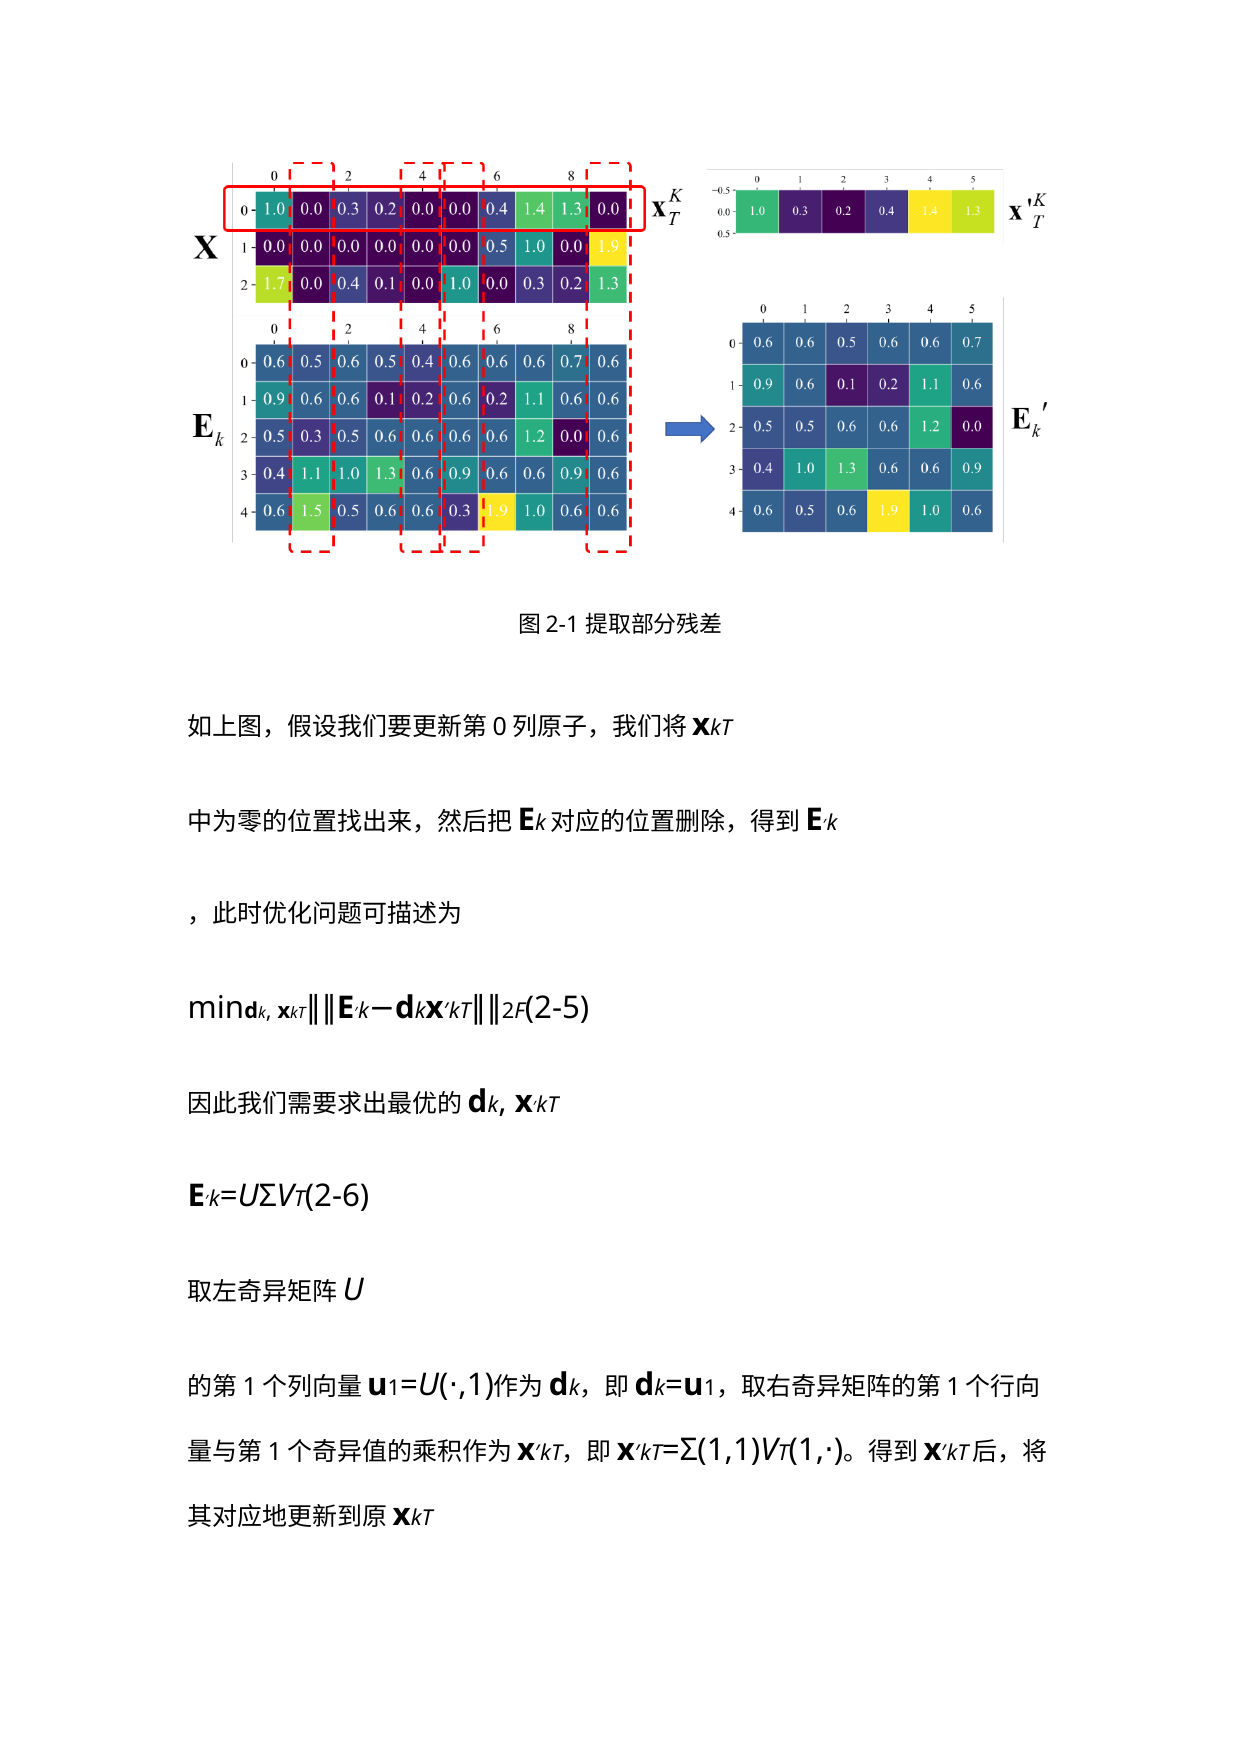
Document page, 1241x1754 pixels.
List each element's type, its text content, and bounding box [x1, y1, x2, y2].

text 中为零的位置找出来，然后把Ek对应的位置删除，得到E′k [187, 785, 1053, 850]
text ，此时优化问题可描述为 [187, 879, 1053, 944]
text E′k=UΣVT(2-6) [187, 1162, 1053, 1227]
text mindk, xkT∥∥E′k−dkx′kT∥∥2F(2-5) [187, 974, 1053, 1039]
text 取左奇异矩阵U [187, 1256, 1053, 1321]
text 的第1个列向量u1=U(⋅,1)作为dk，即dk=u1，取右奇异矩阵的第1个行向量与第1个奇异值的乘积作为x′kT，即x′kT=Σ(1,1)VT(1,⋅)。得到x′kT后，将其对应地更新到原xkT [187, 1350, 1053, 1545]
text 因此我们需要求出最优的dk, x′kT [187, 1068, 1053, 1133]
picture [187, 162, 1053, 553]
text 如上图，假设我们要更新第0列原子，我们将xkT [187, 691, 1053, 756]
text 图2-1 提取部分残差 [187, 590, 1053, 655]
